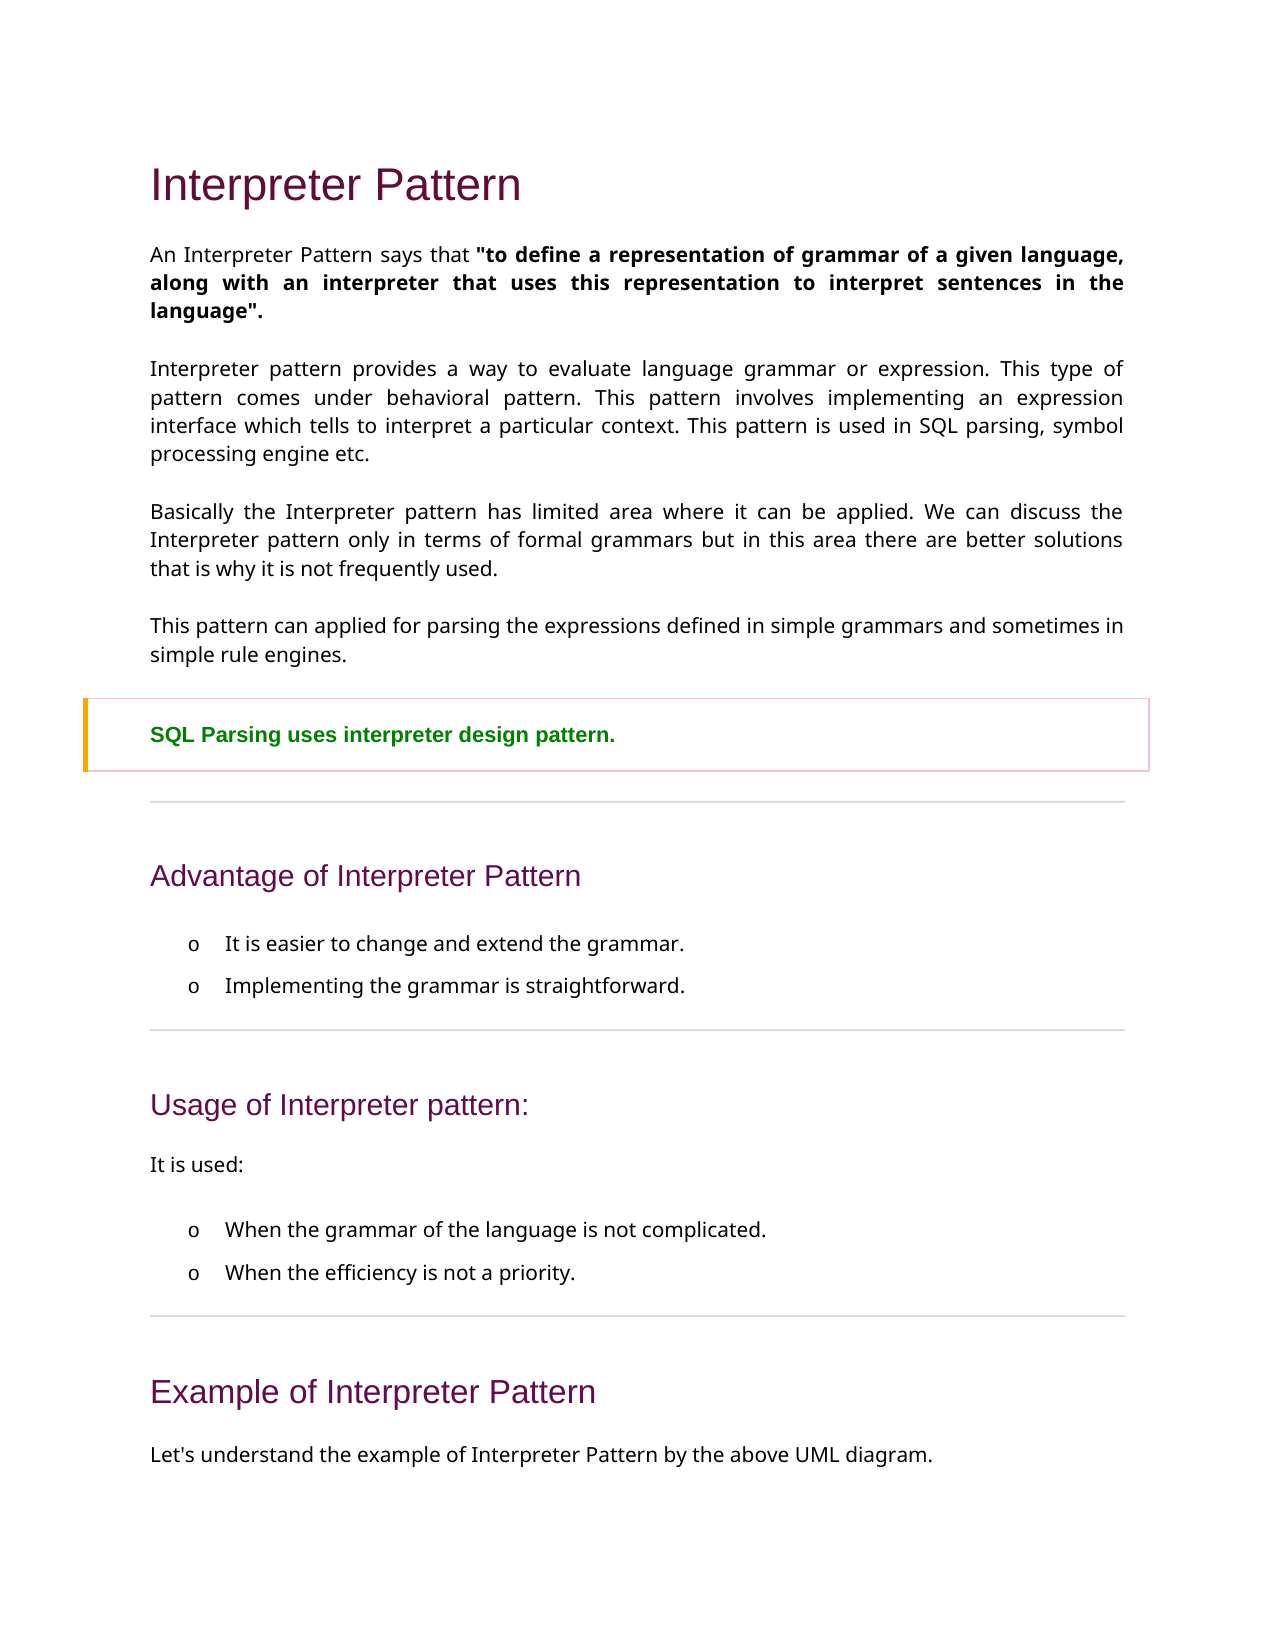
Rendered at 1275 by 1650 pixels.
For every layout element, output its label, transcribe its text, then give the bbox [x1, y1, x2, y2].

text This pattern can applied for parsing the expressions defined in simple grammars and sometimes in simple rule engines. [150, 612, 1125, 668]
text SQL Parsing uses interpreter design pattern. [88, 699, 1148, 770]
list Implementing the grammar is straightforward. [187, 964, 1125, 1000]
text Let's understand the example of Interpreter Pattern by the above UML diagram. [150, 1440, 1125, 1469]
list It is easier to change and extend the grammar. [187, 922, 1125, 958]
text Advantage of Interpreter Pattern [150, 858, 1125, 893]
text It is used: [150, 1151, 1125, 1179]
list When the efficiency is not a priority. [187, 1250, 1125, 1286]
text Interpreter Pattern [150, 158, 1125, 211]
list When the grammar of the language is not complicated. [187, 1208, 1125, 1244]
text Interpreter pattern provides a way to evaluate language grammar or expression. This type of pattern comes under behavioral pattern. This pattern involves implementing an expression interface which tells to interpret a particular context. This pattern is used in SQL parsing, symbol processing engine etc. [150, 439, 1125, 468]
text Basically the Interpreter pattern has limited area where it can be applied. We can discuss the Interpreter pattern only in terms of formal grammars but in this area there are better solutions that is why it is not frequently used. [150, 497, 1125, 582]
text Usage of Interpreter pattern: [150, 1087, 1125, 1121]
text Example of Interpreter Pattern [150, 1373, 1125, 1411]
text An Interpreter Pattern says that "to define a representation of grammar of a given language, along with an interpreter that uses this representation to interpret sentences in the language". [150, 240, 1125, 325]
